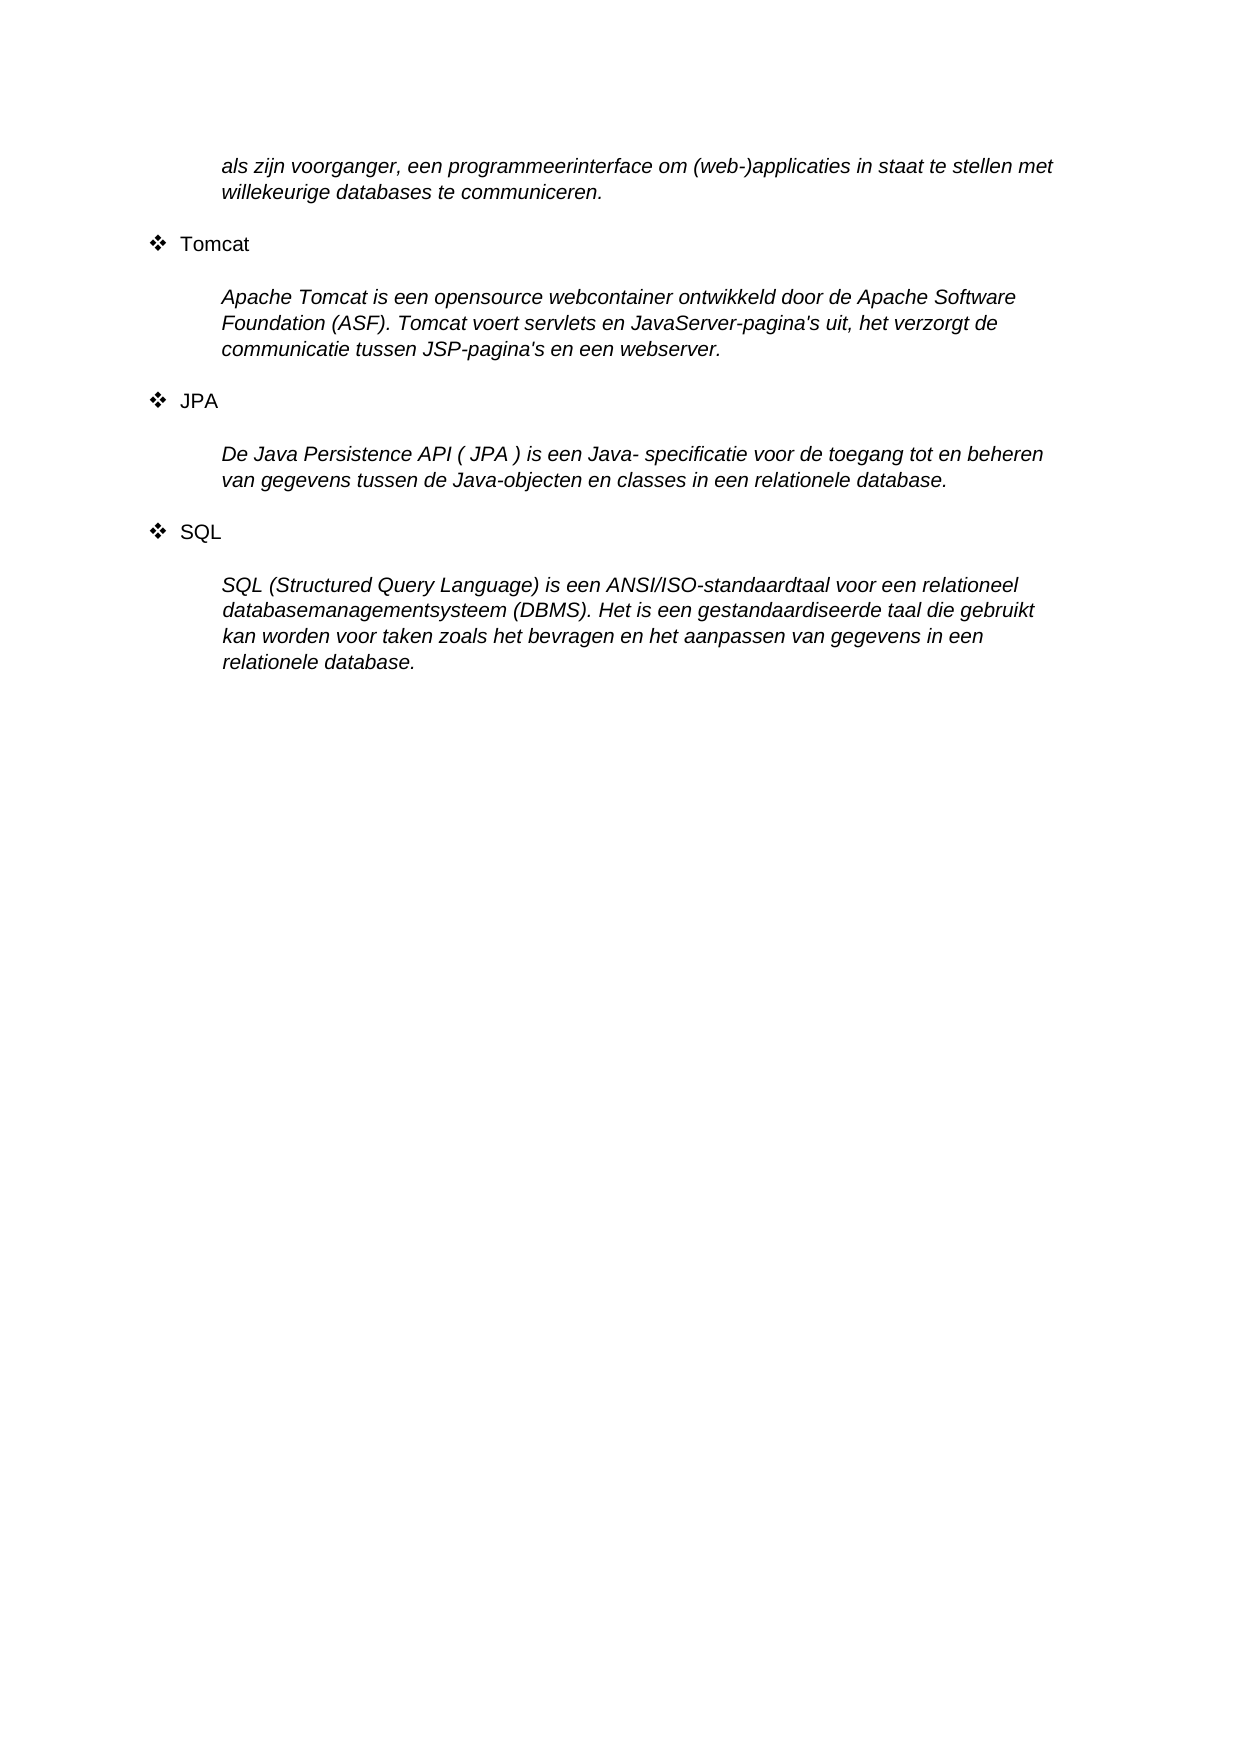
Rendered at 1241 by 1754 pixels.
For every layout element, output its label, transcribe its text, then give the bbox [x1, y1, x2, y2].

list Tomcat [148, 232, 1064, 256]
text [221, 154, 1064, 204]
text De Java Persistence API ( JPA ) is een Java- specificatie voor de toegang tot en beheren van gegevens tussen de Java-objecten en classes in een relationele database. [221, 442, 1064, 491]
list JPA [148, 389, 1064, 413]
list SQL [148, 520, 1064, 544]
text Apache Tomcat is een opensource webcontainer ontwikkeld door de Apache Software Foundation (ASF). Tomcat voert servlets en JavaServer-pagina's uit, het verzorgt de communicatie tussen JSP-pagina's en een webserver. [221, 285, 1064, 360]
text SQL (Structured Query Language) is een ANSI/ISO-standaardtaal voor een relationeel databasemanagementsysteem (DBMS). Het is een gestandaardiseerde taal die gebruikt kan worden voor taken zoals het bevragen en het aanpassen van gegevens in een relationele database. [221, 572, 1064, 674]
